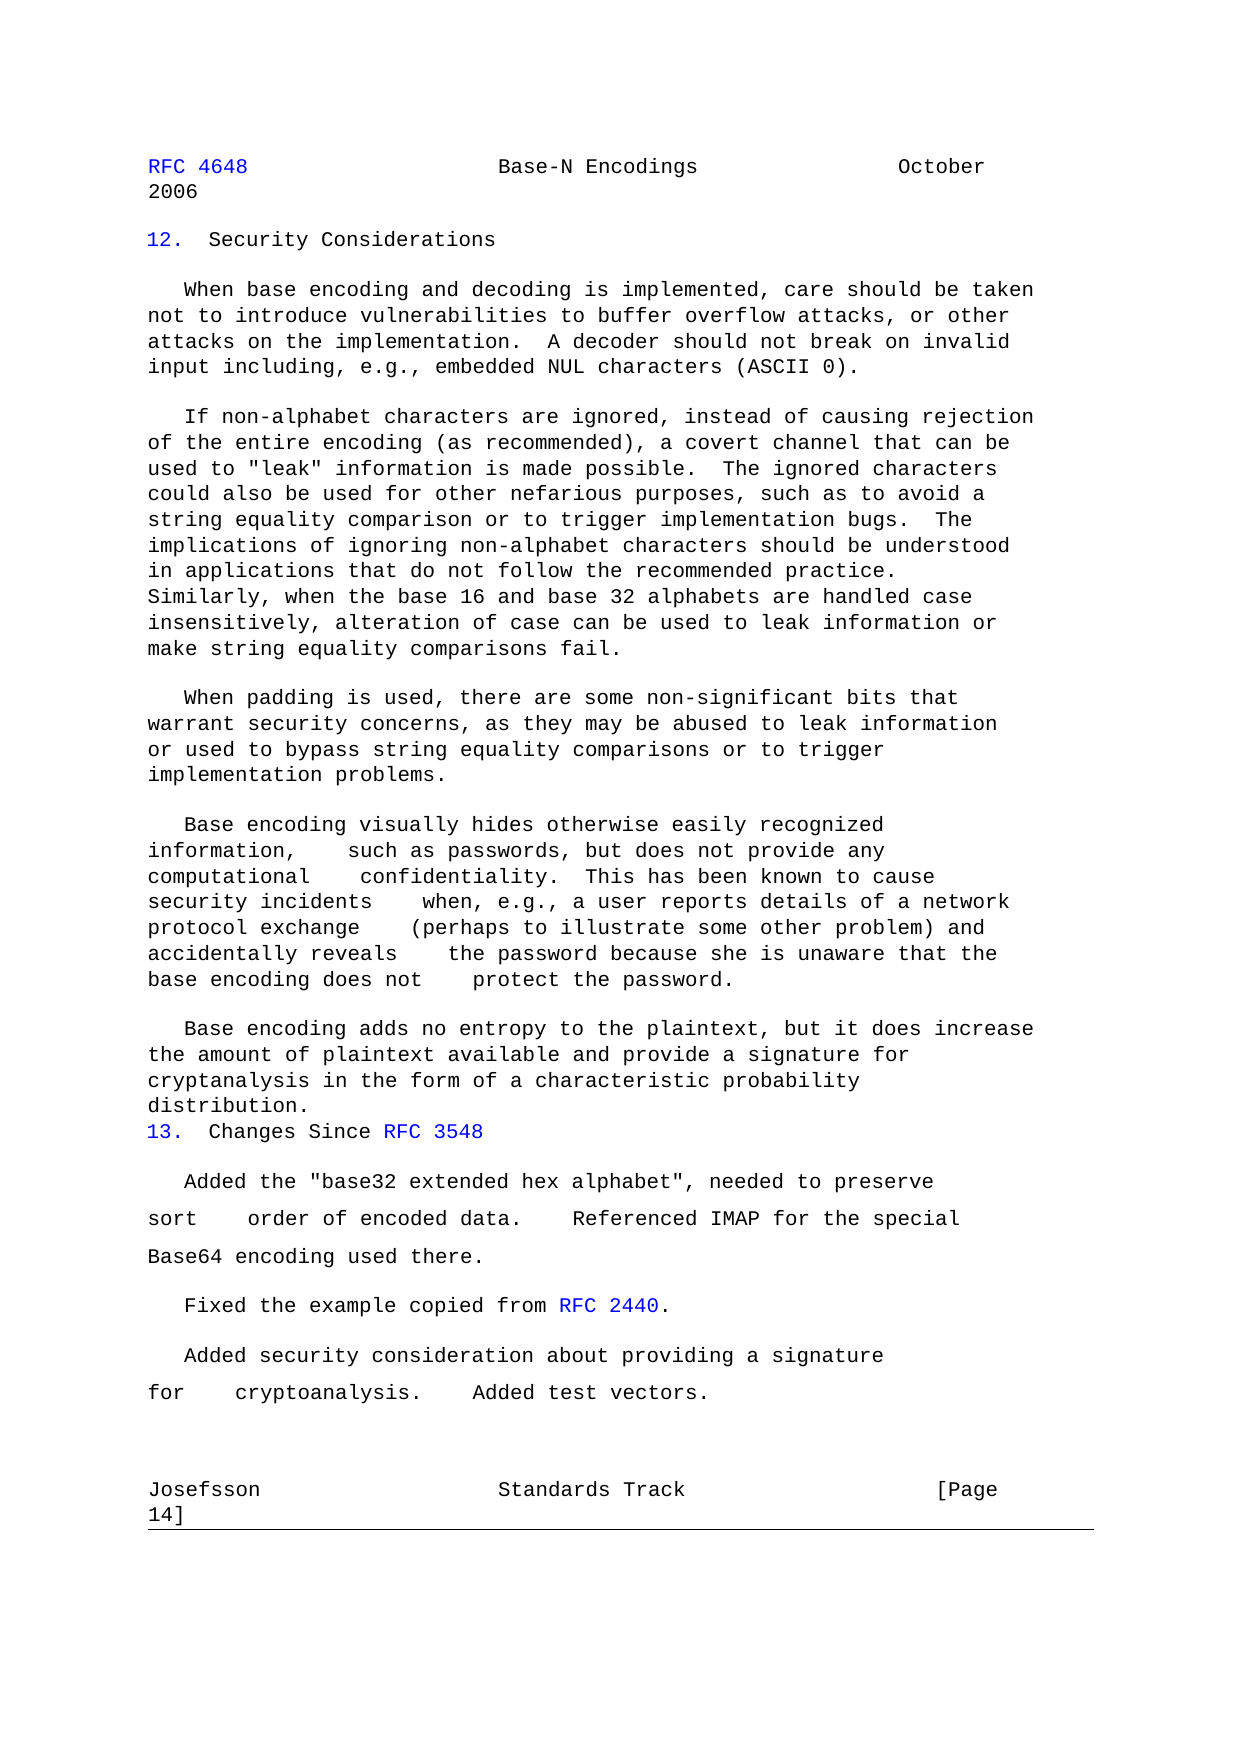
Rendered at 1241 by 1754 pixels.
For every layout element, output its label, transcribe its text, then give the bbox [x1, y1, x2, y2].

text Fixed the example copied from RFC 2440. [146, 1295, 1039, 1319]
text When padding is used, there are some non-significant bits that warrant security concerns, as they may be abused to leak information or used to bypass string equality comparisons or to trigger implementation problems. [146, 687, 1039, 788]
text If non-alphabet characters are ignored, instead of causing rejection of the entire encoding (as recommended), a covert channel that can be used to "leak" information is made possible. The ignored characters could also be used for other nefarious purposes, such as to avoid a string equality comparison or to trigger implementation bugs. The implications of ignoring non-alphabet characters should be understood in applications that do not follow the recommended practice. Similarly, when the base 16 and base 32 alphabets are handled case insensitively, alteration of case can be used to leak information or make string equality comparisons fail. [146, 406, 1039, 661]
text Added the "base32 extended hex alphabet", needed to preserve sort order of encoded data. Referenced IMAP for the special Base64 encoding used there. [146, 1171, 990, 1269]
text When base encoding and decoding is implemented, care should be taken not to introduce vulnerabilities to buffer overflow attacks, or other attacks on the implementation. A decoder should not break on invalid input including, e.g., embedded NUL characters (ASCII 0). [146, 279, 1039, 380]
text Base encoding visually hides otherwise easily recognized information, such as passwords, but does not provide any computational confidentiality. This has been known to cause security incidents when, e.g., a user reports details of a network protocol exchange (perhaps to illustrate some other problem) and accidentally reveals the password because she is unaware that the base encoding does not protect the password. [146, 814, 1039, 992]
subtitle Changes Since RFC 3548 [146, 1121, 1039, 1145]
subtitle Security Considerations [146, 229, 1039, 253]
text Base encoding adds no entropy to the plaintext, but it does increase the amount of plaintext available and provide a signature for cryptanalysis in the form of a characteristic probability distribution. [146, 1018, 1039, 1119]
text Added security consideration about providing a signature for cryptoanalysis. Added test vectors. [146, 1345, 928, 1406]
